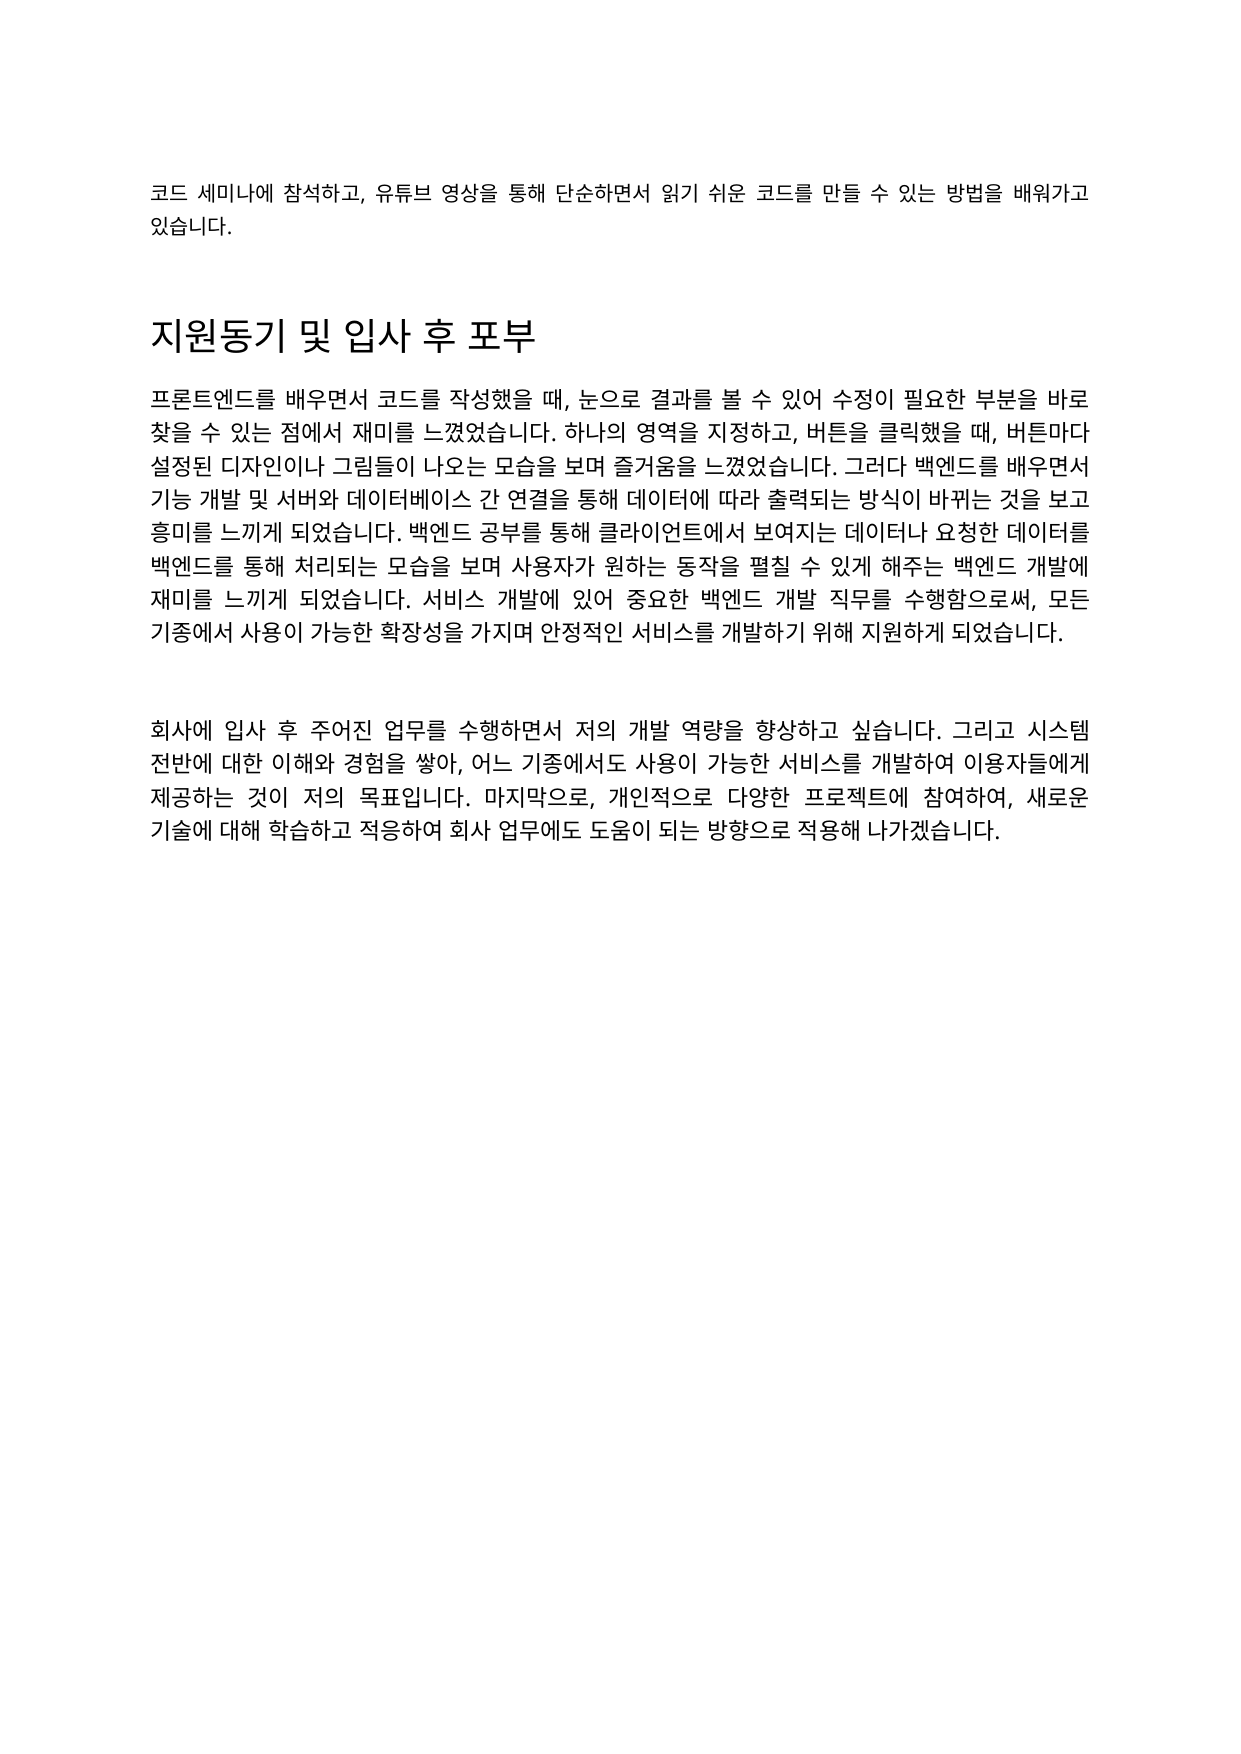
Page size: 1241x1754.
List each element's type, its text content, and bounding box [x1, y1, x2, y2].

text 지원동기 및 입사 후 포부 [150, 307, 1090, 361]
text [150, 177, 1090, 240]
text 프론트엔드를 배우면서 코드를 작성했을 때, 눈으로 결과를 볼 수 있어 수정이 필요한 부분을 바로 찾을 수 있는 점에서 재미를 느꼈었습니다. 하나의 영역을 지정하고, 버튼을 클릭했을 때, 버튼마다 설정된 디자인이나 그림들이 나오는 모습을 보며 즐거움을 느꼈었습니다. 그러다 백엔드를 배우면서 기능 개발 및 서버와 데이터베이스 간 연결을 통해 데이터에 따라 출력되는 방식이 바뀌는 것을 보고 흥미를 느끼게 되었습니다. 백엔드 공부를 통해 클라이언트에서 보여지는 데이터나 요청한 데이터를 백엔드를 통해 처리되는 모습을 보며 사용자가 원하는 동작을 펼칠 수 있게 해주는 백엔드 개발에 재미를 느끼게 되었습니다. 서비스 개발에 있어 중요한 백엔드 개발 직무를 수행함으로써, 모든 기종에서 사용이 가능한 확장성을 가지며 안정적인 서비스를 개발하기 위해 지원하게 되었습니다. [150, 382, 1090, 648]
text 회사에 입사 후 주어진 업무를 수행하면서 저의 개발 역량을 향상하고 싶습니다. 그리고 시스템 전반에 대한 이해와 경험을 쌓아, 어느 기종에서도 사용이 가능한 서비스를 개발하여 이용자들에게 제공하는 것이 저의 목표입니다. 마지막으로, 개인적으로 다양한 프로젝트에 참여하여, 새로운 기술에 대해 학습하고 적응하여 회사 업무에도 도움이 되는 방향으로 적용해 나가겠습니다. [150, 713, 1090, 846]
